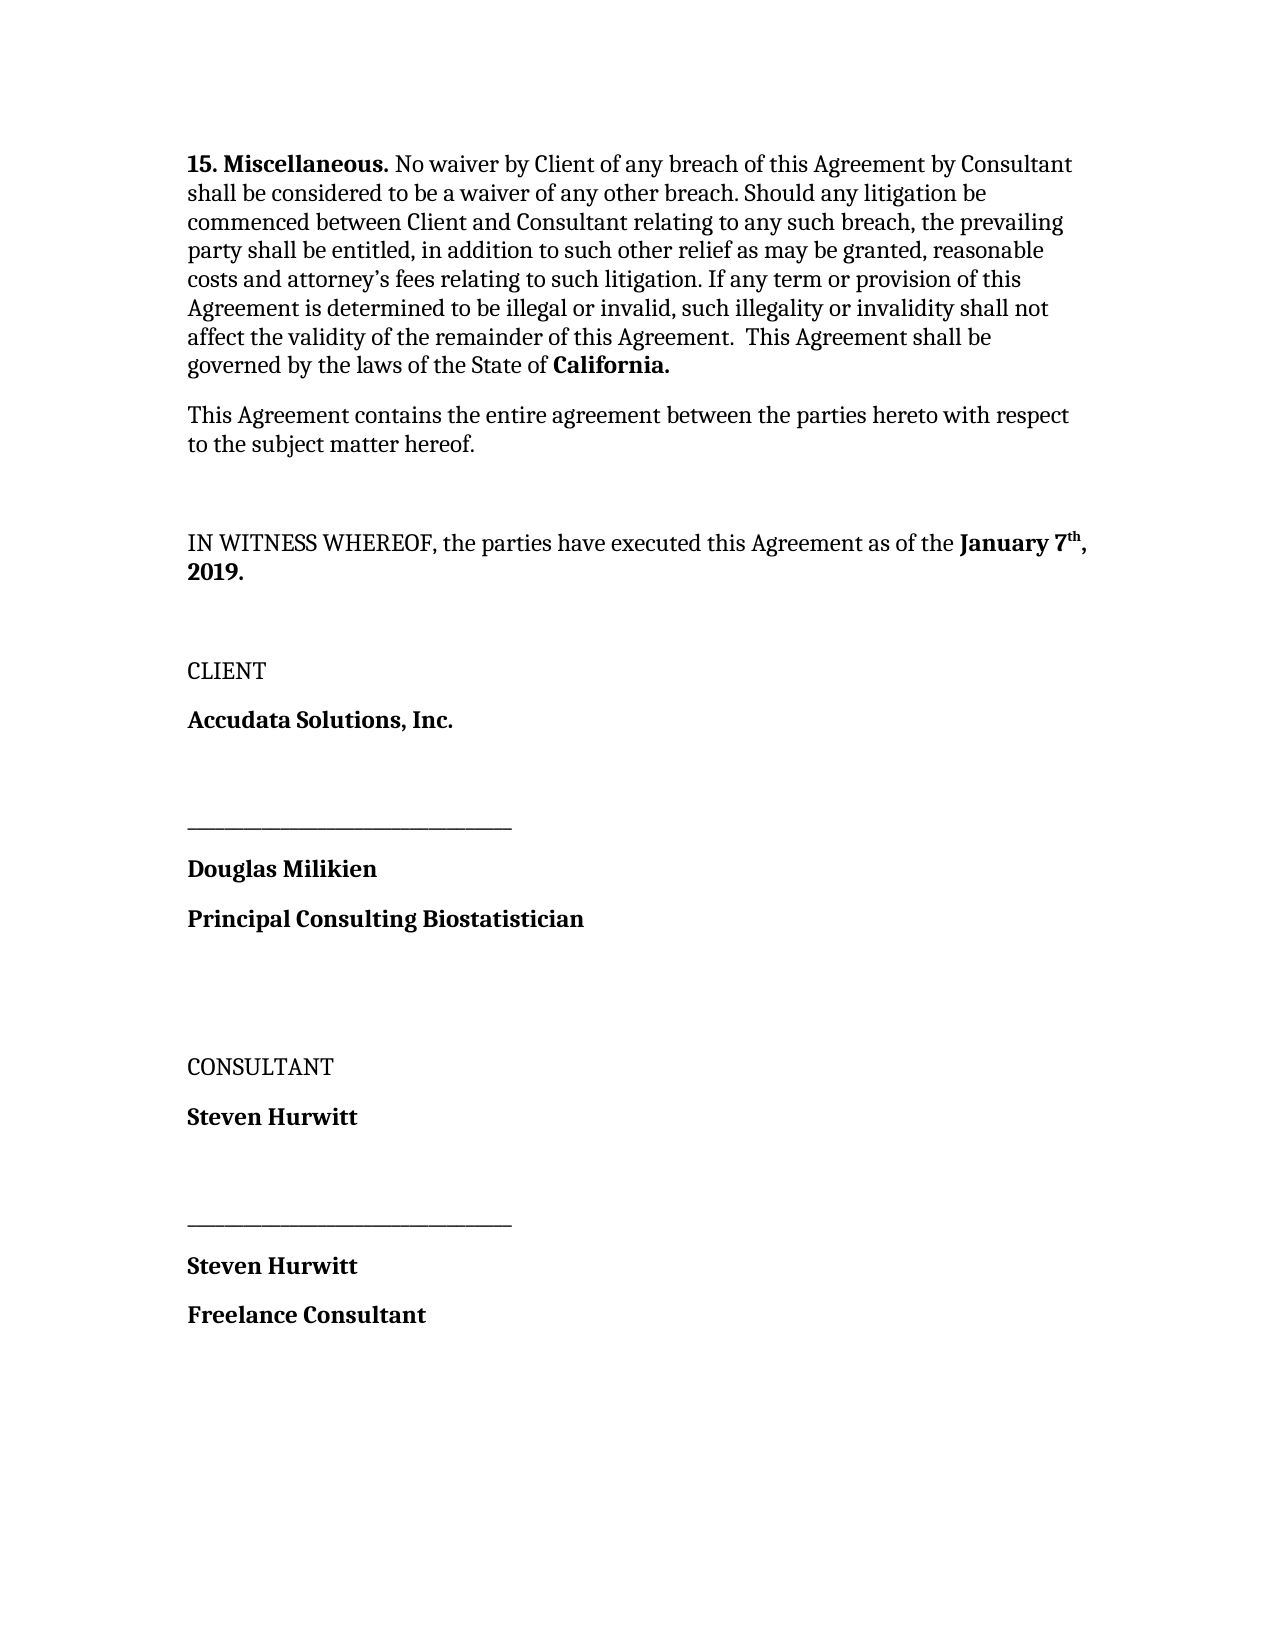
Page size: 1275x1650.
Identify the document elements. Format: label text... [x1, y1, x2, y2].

text Steven Hurwitt [187, 1103, 1087, 1132]
text IN WITNESS WHEREOF, the parties have executed this Agreement as of the January 7th, 2019. [187, 529, 1087, 586]
text Principal Consulting Biostatistician [187, 904, 1087, 933]
text Accudata Solutions, Inc. [187, 706, 1087, 735]
text Douglas Milikien [187, 855, 1087, 884]
text Steven Hurwitt [187, 1252, 1087, 1280]
text 15. Miscellaneous. No waiver by Client of any breach of this Agreement by Consultant shall be considered to be a waiver of any other breach. Should any litigation be commenced between Client and Consultant relating to any such breach, the prevailing party shall be entitled, in addition to such other relief as may be granted, reasonable costs and attorney’s fees relating to such litigation. If any term or provision of this Agreement is determined to be illegal or invalid, such illegality or invalidity shall not affect the validity of the remainder of this Agreement. This Agreement shall be governed by the laws of the State of California. [187, 150, 1087, 380]
text ___________________________________ [187, 1202, 1087, 1231]
text CONSULTANT [187, 1053, 1087, 1082]
text CLIENT [187, 657, 1087, 685]
text This Agreement contains the entire agreement between the parties hereto with respect to the subject matter hereof. [187, 401, 1087, 458]
text Freelance Consultant [187, 1301, 1087, 1330]
text ___________________________________ [187, 805, 1087, 834]
